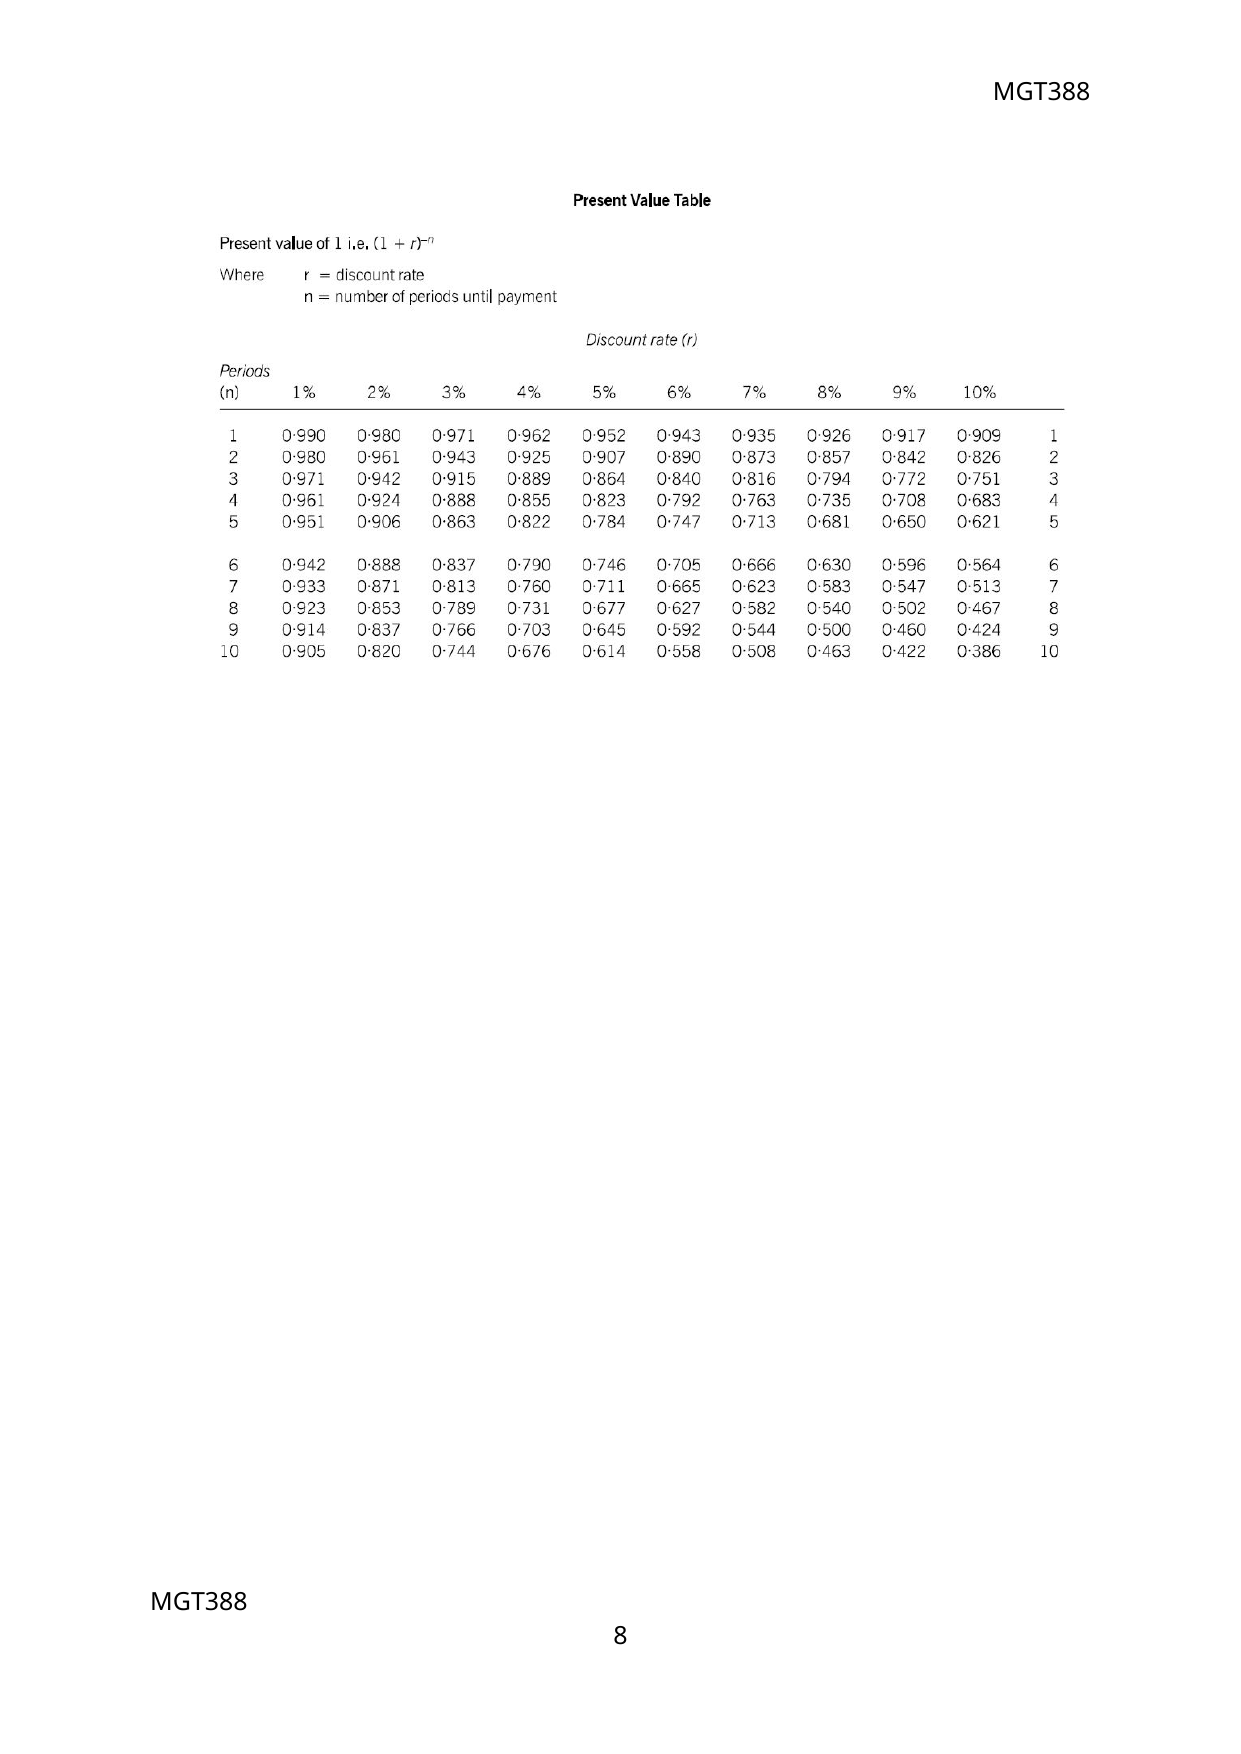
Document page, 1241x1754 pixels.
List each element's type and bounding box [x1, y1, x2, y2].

picture [150, 150, 1091, 683]
